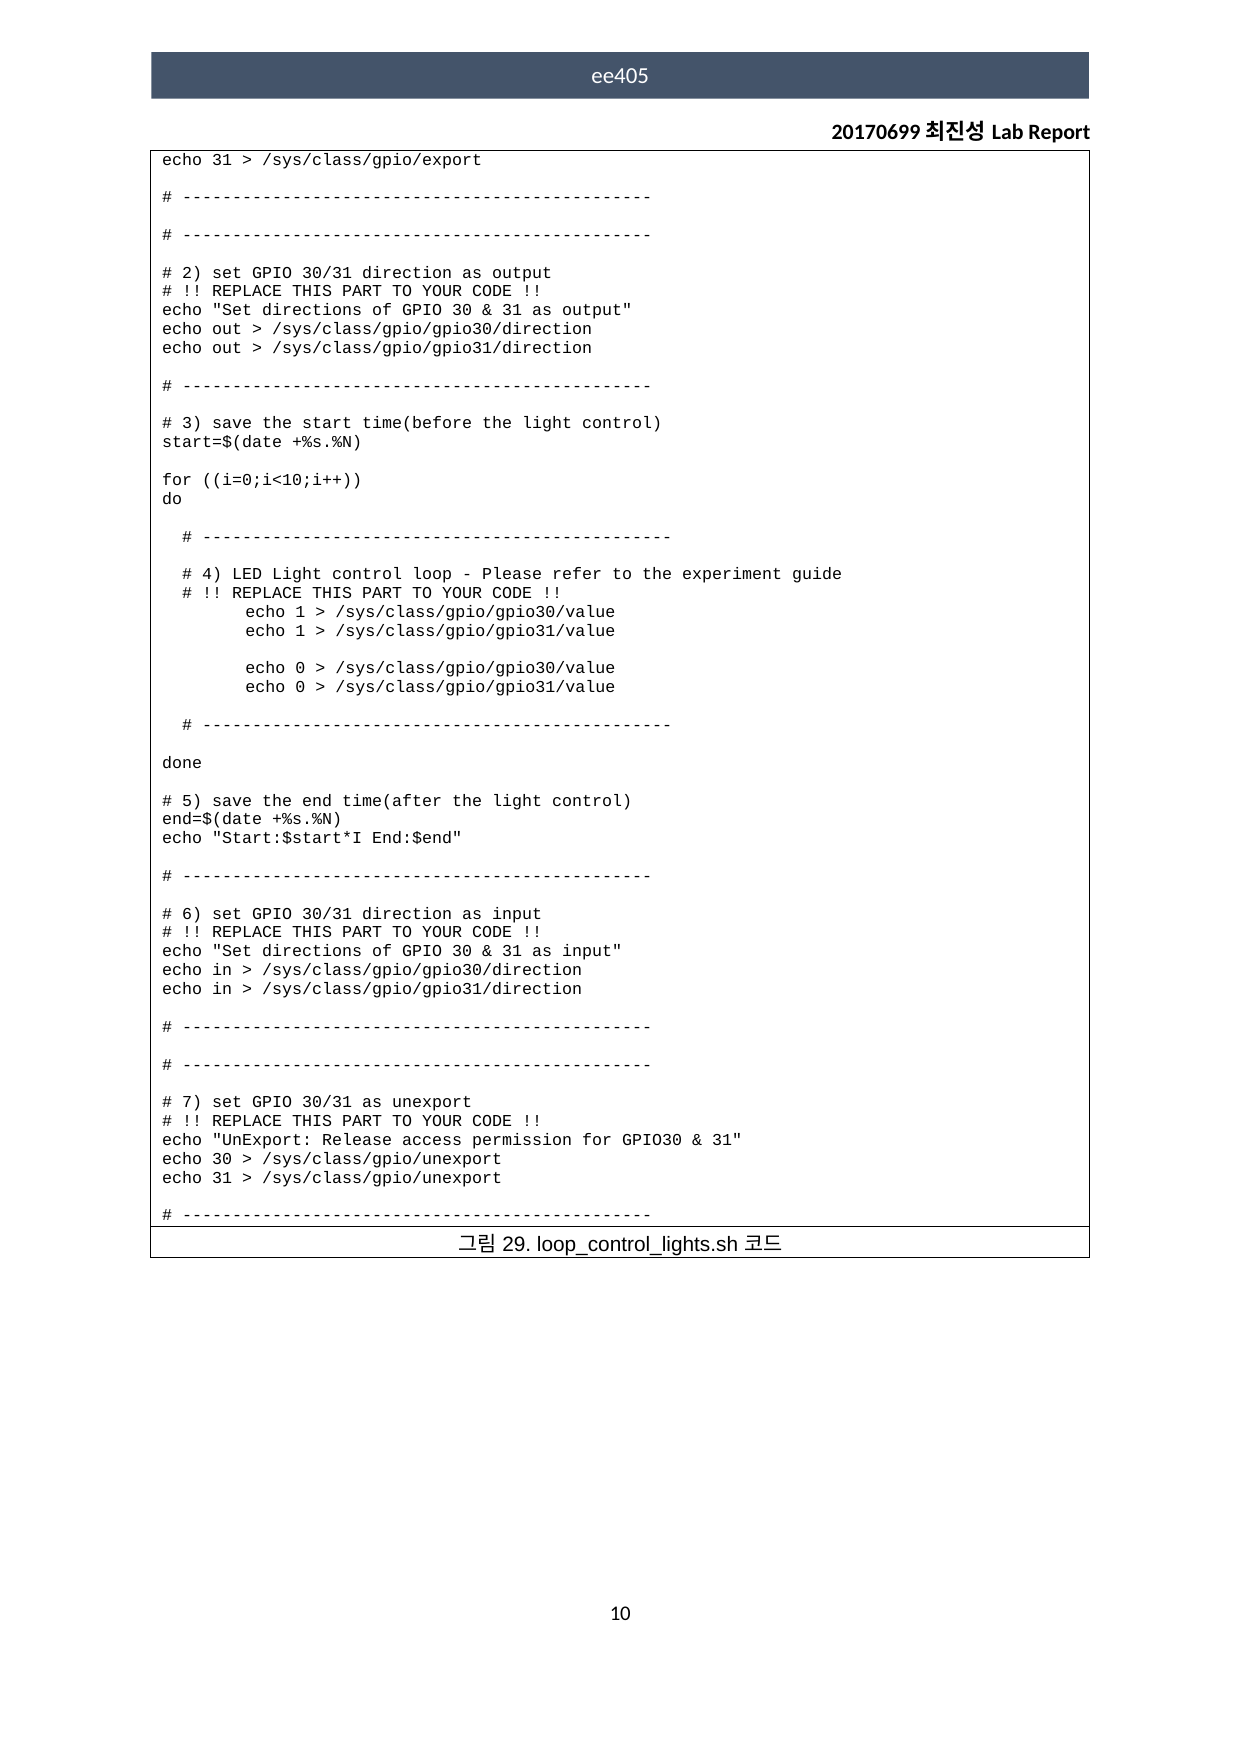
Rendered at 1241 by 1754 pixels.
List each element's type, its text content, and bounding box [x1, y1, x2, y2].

table_cell 그림 29. loop_control_lights.sh 코드 [151, 1227, 1089, 1257]
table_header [151, 151, 1089, 1226]
